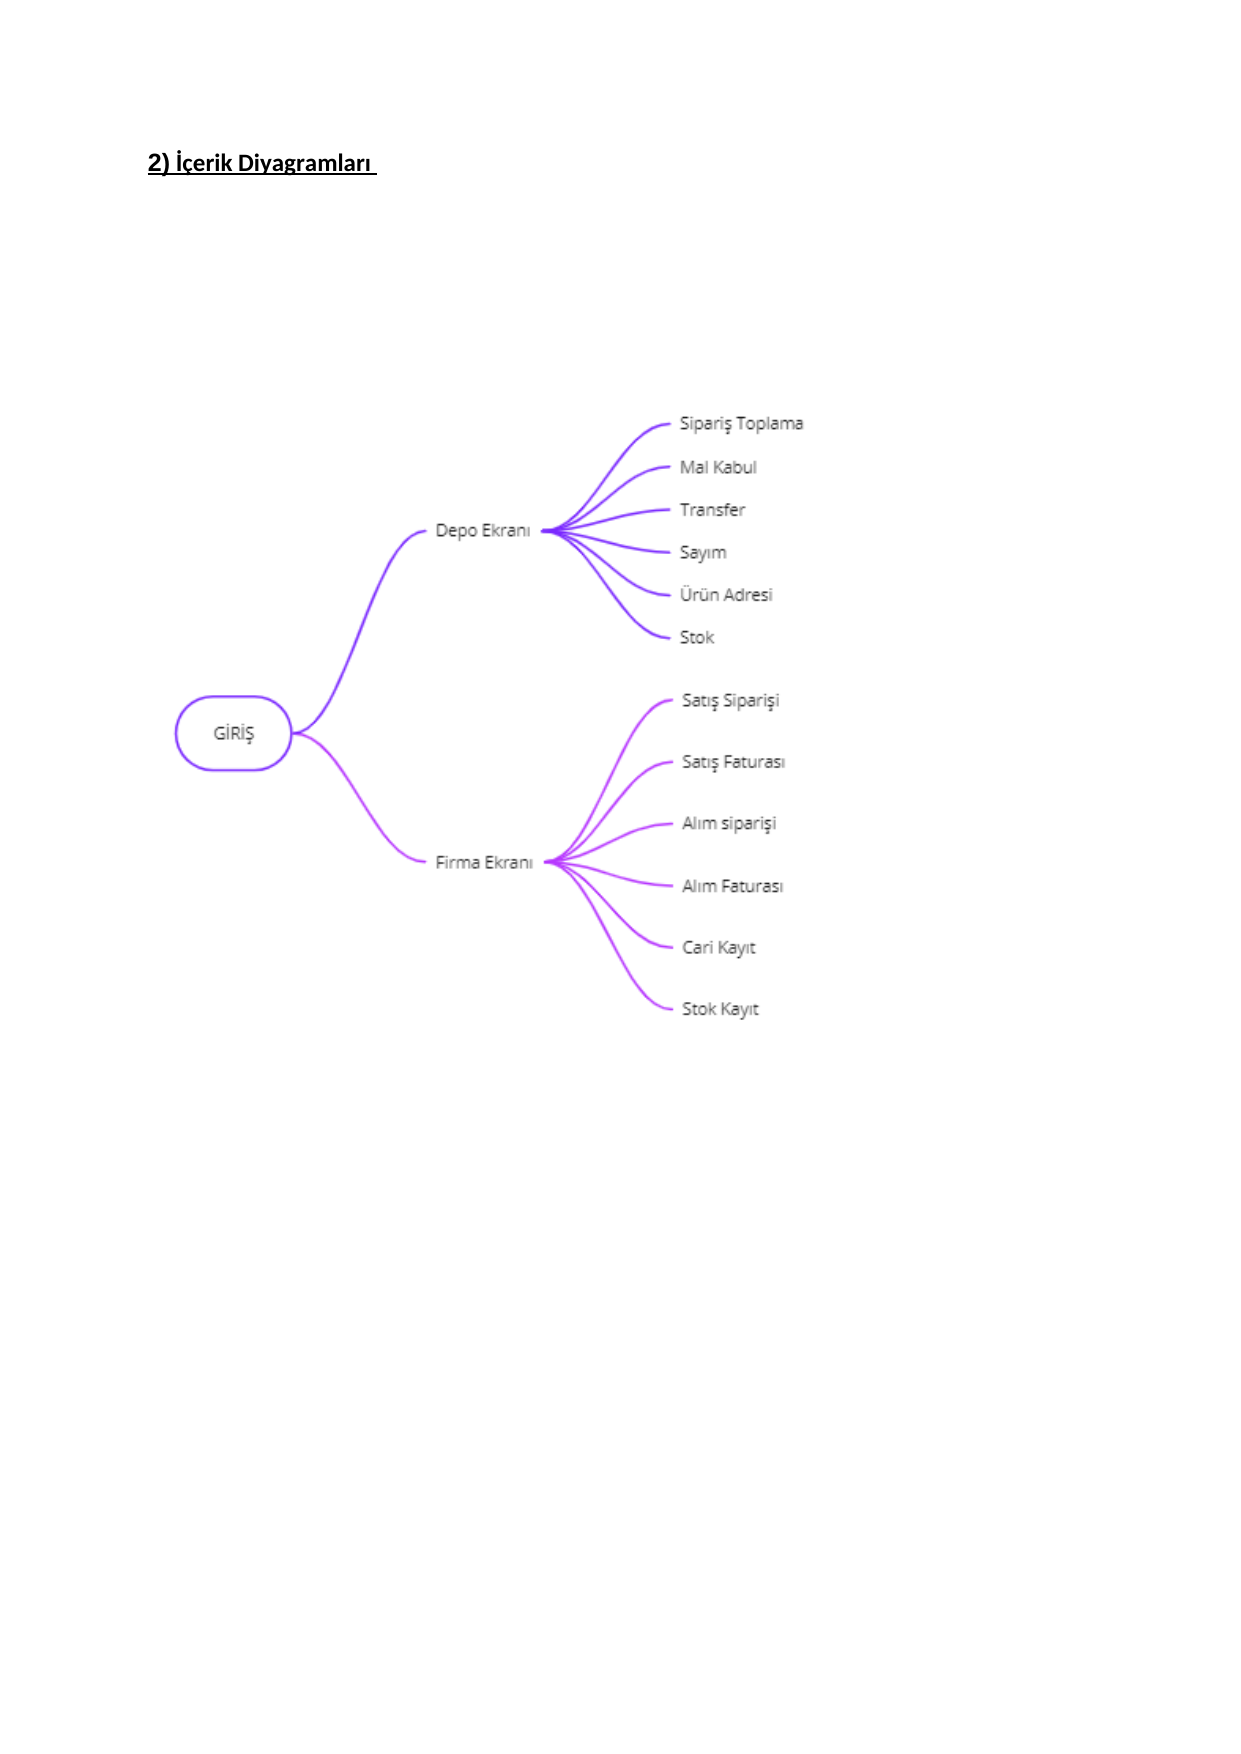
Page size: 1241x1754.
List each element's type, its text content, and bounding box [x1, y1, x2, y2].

picture [147, 395, 872, 1042]
text 2) İçerik Diyagramları [148, 148, 1093, 178]
